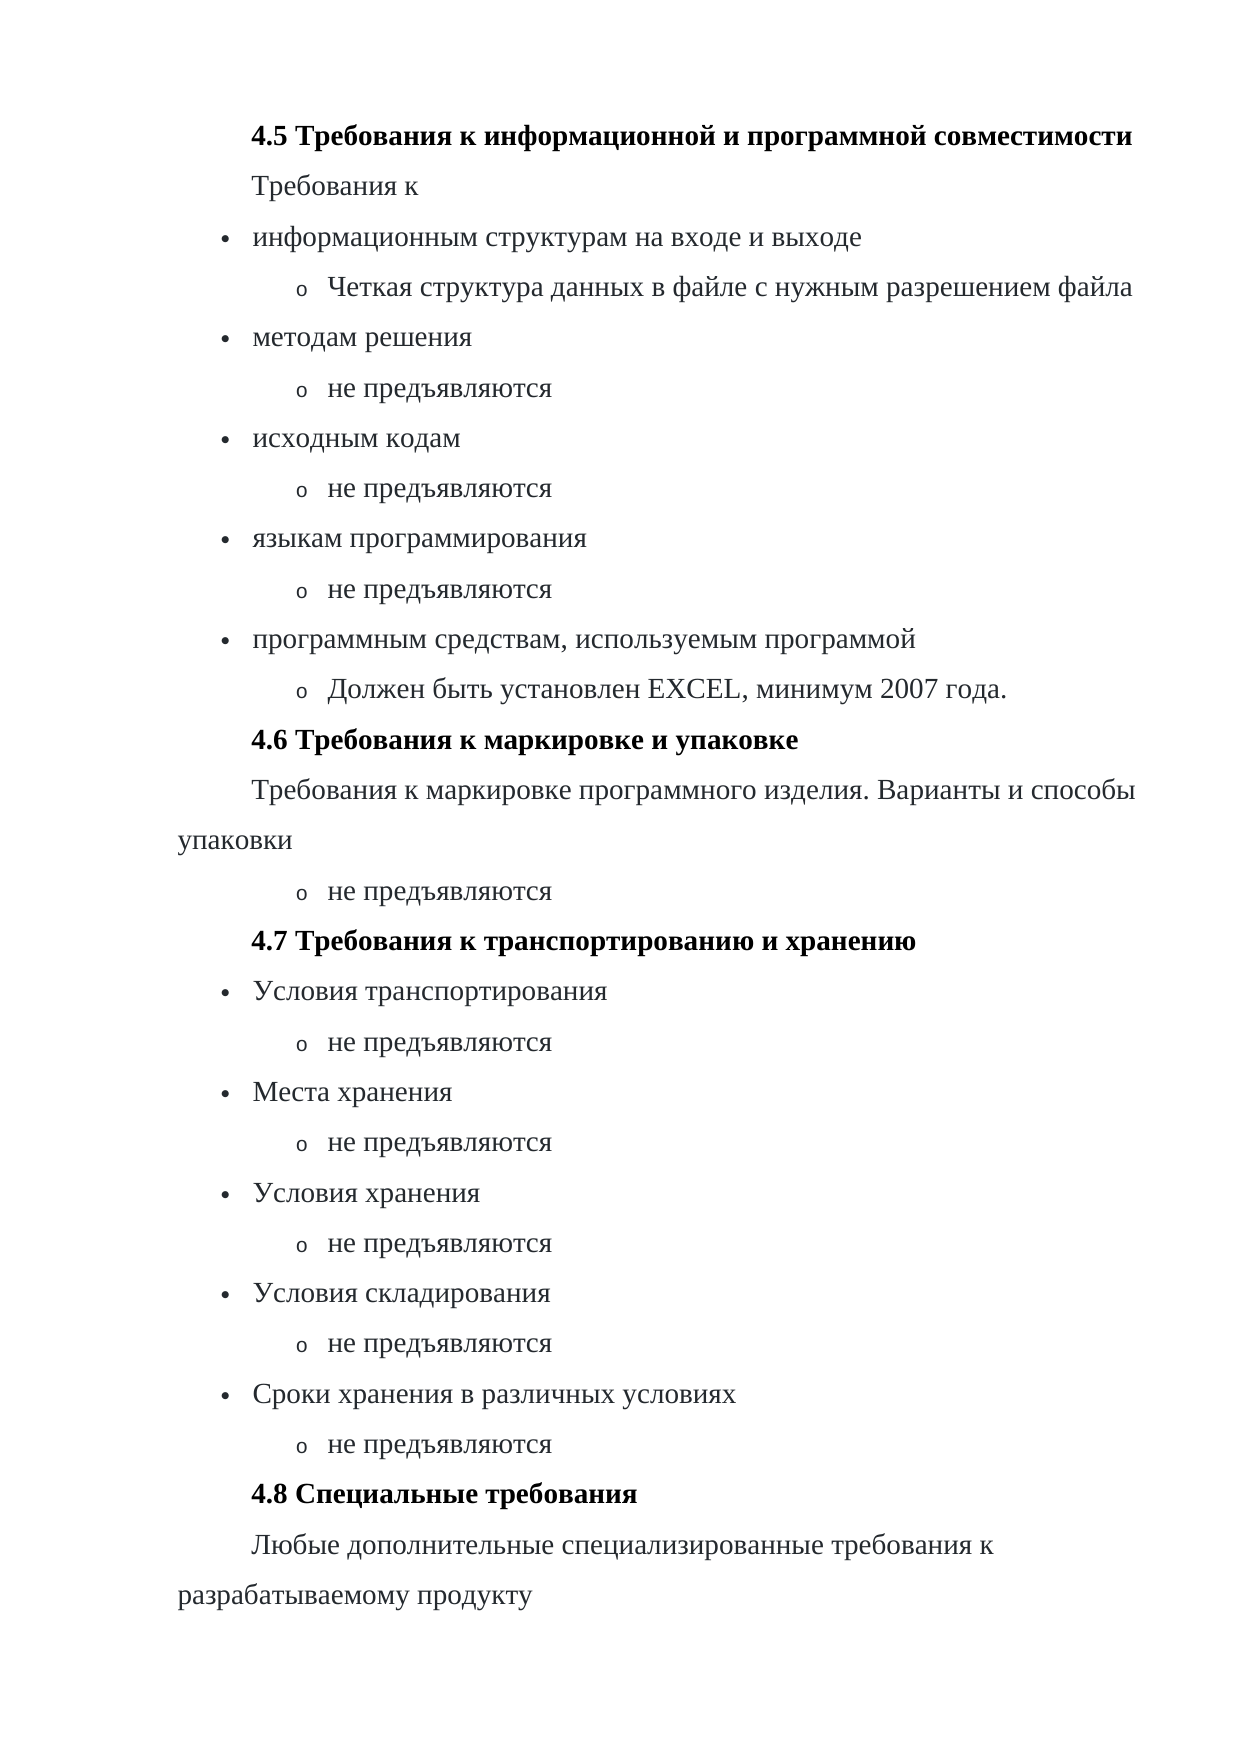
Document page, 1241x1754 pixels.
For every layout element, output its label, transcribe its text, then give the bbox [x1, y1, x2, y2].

list Условия хранения [177, 1175, 1152, 1208]
list Условия складирования [177, 1275, 1152, 1309]
list не предъявляются [177, 1326, 1152, 1359]
list не предъявляются [177, 370, 1152, 403]
subtitle 4.8 Специальные требования [177, 1477, 1152, 1510]
list не предъявляются [177, 470, 1152, 504]
subtitle 4.6 Требования к маркировке и упаковке [177, 722, 1152, 755]
list не предъявляются [177, 1225, 1152, 1258]
list Четкая структура данных в файле с нужным разрешением файла [177, 269, 1152, 303]
list Должен быть установлен EXCEL, минимум 2007 года. [177, 672, 1152, 705]
list исходным кодам [177, 420, 1152, 453]
list Условия транспортирования [177, 973, 1152, 1007]
text Требования к маркировке программного изделия. Варианты и способы упаковки [177, 772, 1152, 856]
list программным средствам, используемым программой [177, 621, 1152, 655]
list языкам программирования [177, 521, 1152, 554]
list не предъявляются [177, 873, 1152, 906]
subtitle 4.7 Требования к транспортированию и хранению [177, 923, 1152, 957]
list методам решения [177, 319, 1152, 353]
subtitle 4.5 Требования к информационной и программной совместимости [177, 118, 1152, 152]
list Сроки хранения в различных условиях [177, 1376, 1152, 1409]
list информационным структурам на входе и выходе [177, 219, 1152, 252]
text Любые дополнительные специализированные требования к разрабатываемому продукту [177, 1527, 1152, 1611]
text Требования к [177, 168, 1152, 202]
list не предъявляются [177, 571, 1152, 604]
list Места хранения [177, 1074, 1152, 1108]
list не предъявляются [177, 1426, 1152, 1460]
list не предъявляются [177, 1024, 1152, 1057]
list не предъявляются [177, 1124, 1152, 1158]
